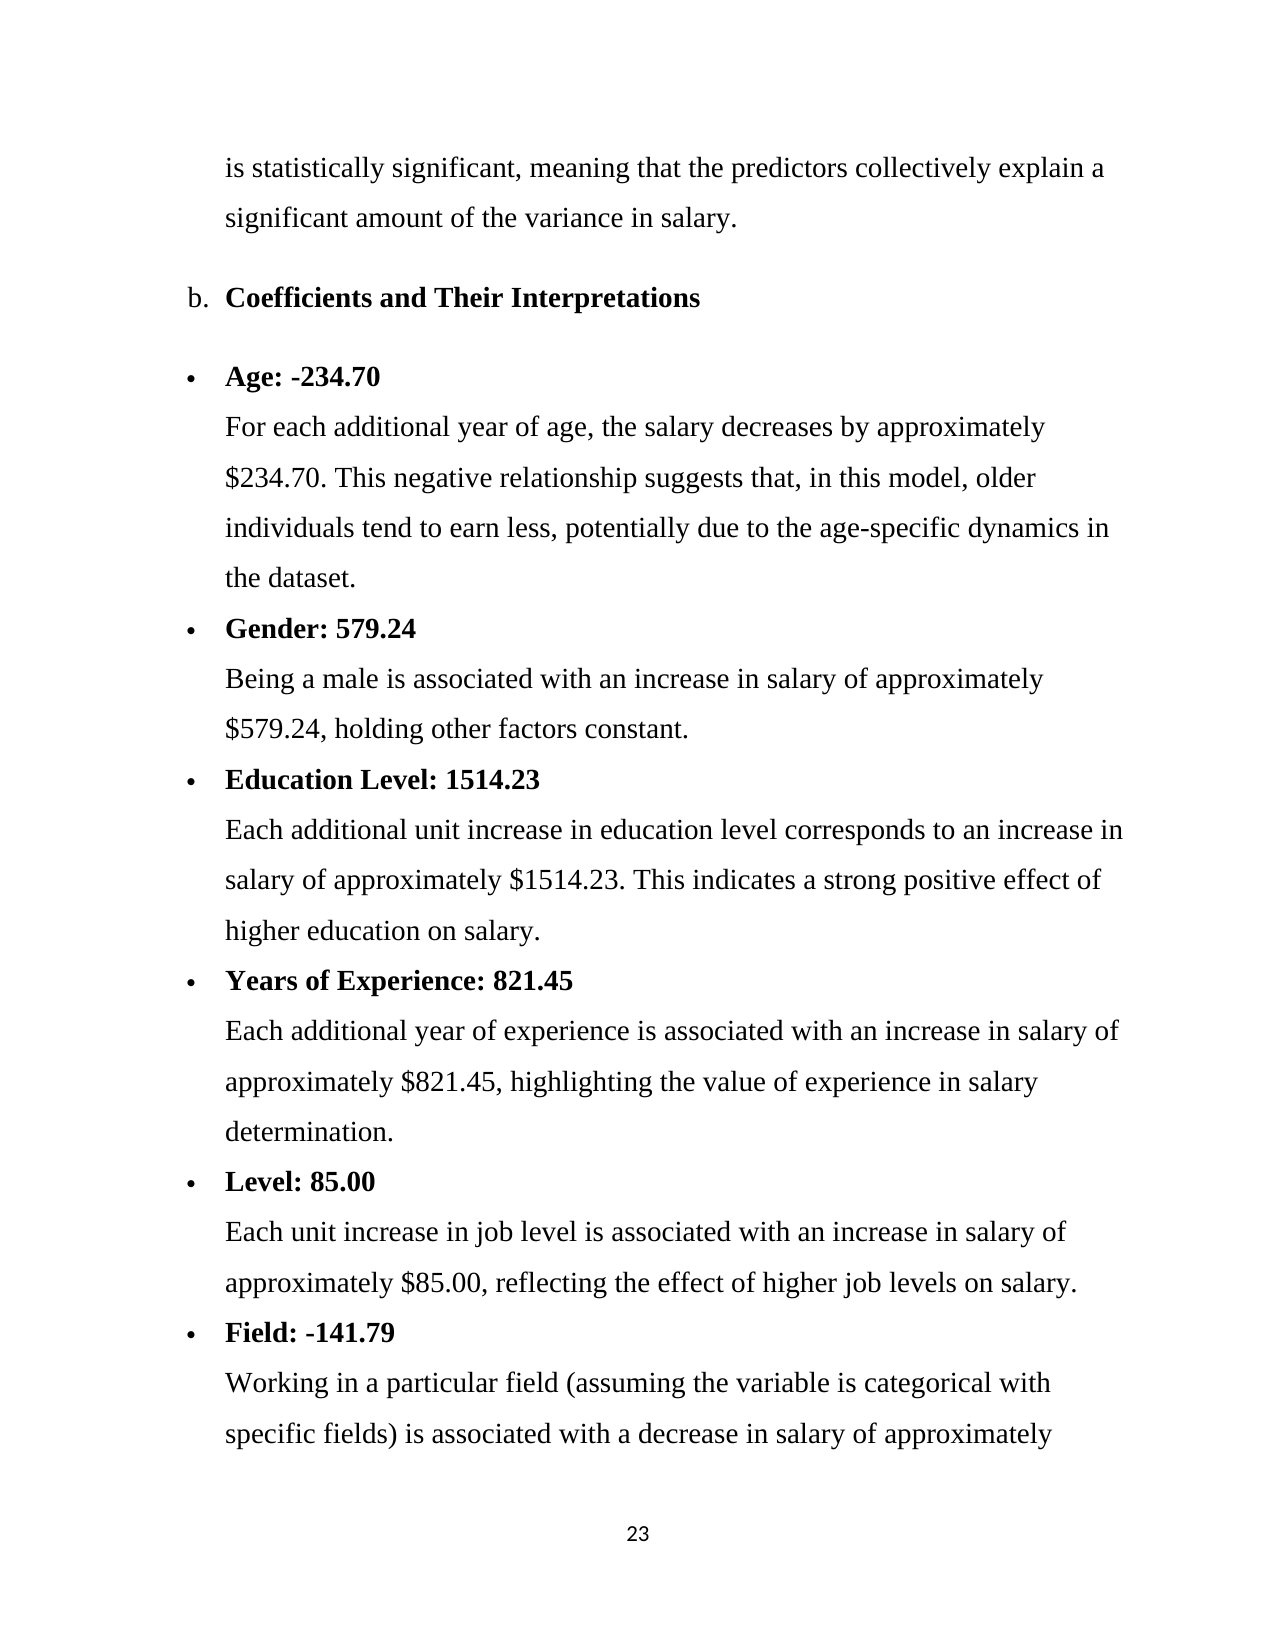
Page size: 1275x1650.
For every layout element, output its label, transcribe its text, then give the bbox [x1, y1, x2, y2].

list Years of Experience: 821.45 Each additional year of experience is associated with an increase in salary of approximately $821.45, highlighting the value of experience in salary determination. [187, 1281, 1125, 1465]
list F-statistic: 0.00 This high F-statistic, with a p-value of 0.00, indicates that the overall model is statistically significant, meaning that the predictors collectively explain a significant amount of the variance in salary. [187, 280, 1125, 464]
list Age: -234.70 For each additional year of age, the salary decreases by approximately $234.70. This negative relationship suggests that, in this model, older individuals tend to earn less, potentially due to the age-specific dynamics in the dataset. [187, 590, 1125, 824]
list Education Level: 1514.23 Each additional unit increase in education level corresponds to an increase in salary of approximately $1514.23. This indicates a strong positive effect of higher education on salary. [187, 1051, 1125, 1235]
list Coefficients and Their Interpretations [187, 510, 1125, 544]
list Gender: 579.24 Being a male is associated with an increase in salary of approximately $579.24, holding other factors constant. [187, 870, 1125, 1004]
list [187, 150, 1125, 234]
